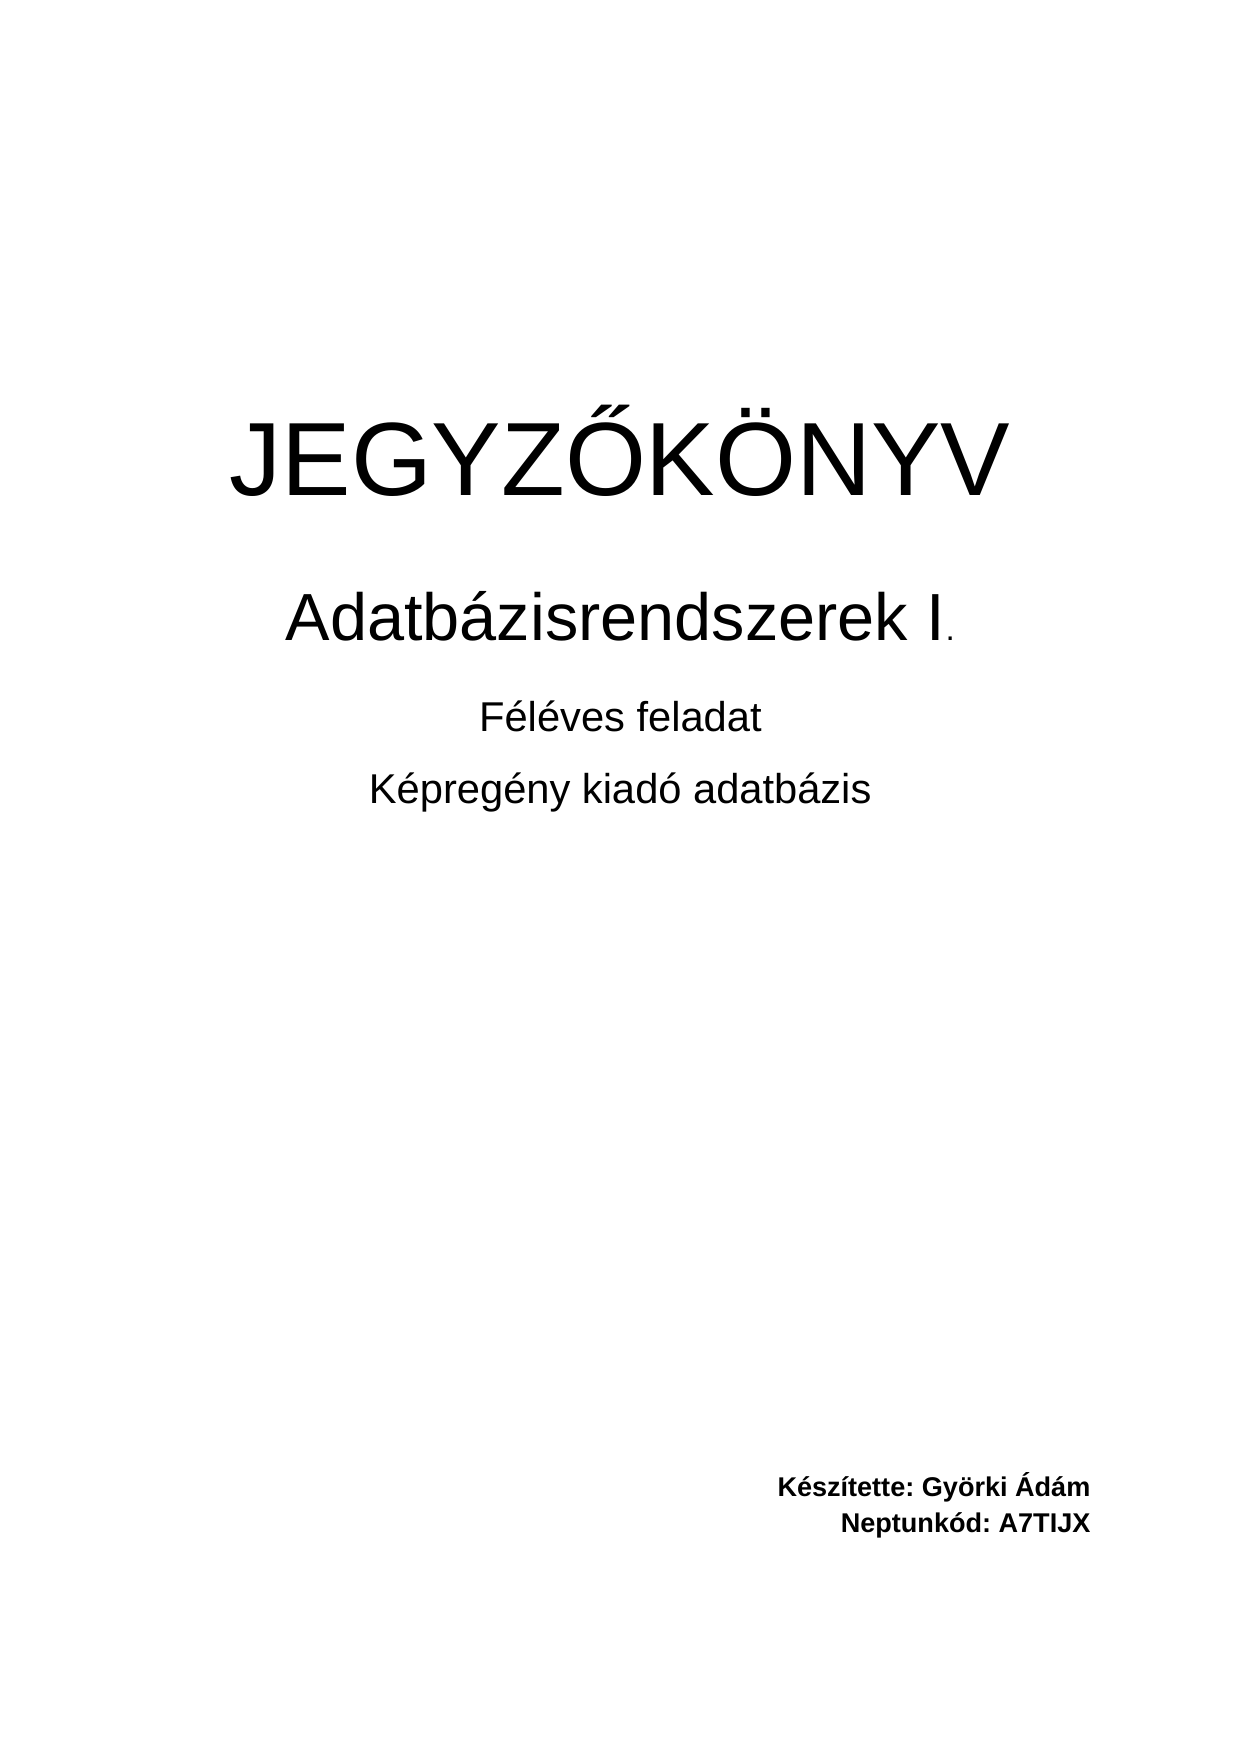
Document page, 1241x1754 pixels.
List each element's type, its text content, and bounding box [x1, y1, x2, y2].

text JEGYZŐKÖNYV [150, 398, 1090, 518]
text Neptunkód: A7TIJX [150, 1507, 1090, 1538]
text Féléves feladat [150, 693, 1090, 741]
text Képregény kiadó adatbázis [150, 764, 1090, 812]
text Adatbázisrendszerek I. [150, 578, 1090, 654]
text Készítette: Györki Ádám [150, 1471, 1090, 1502]
